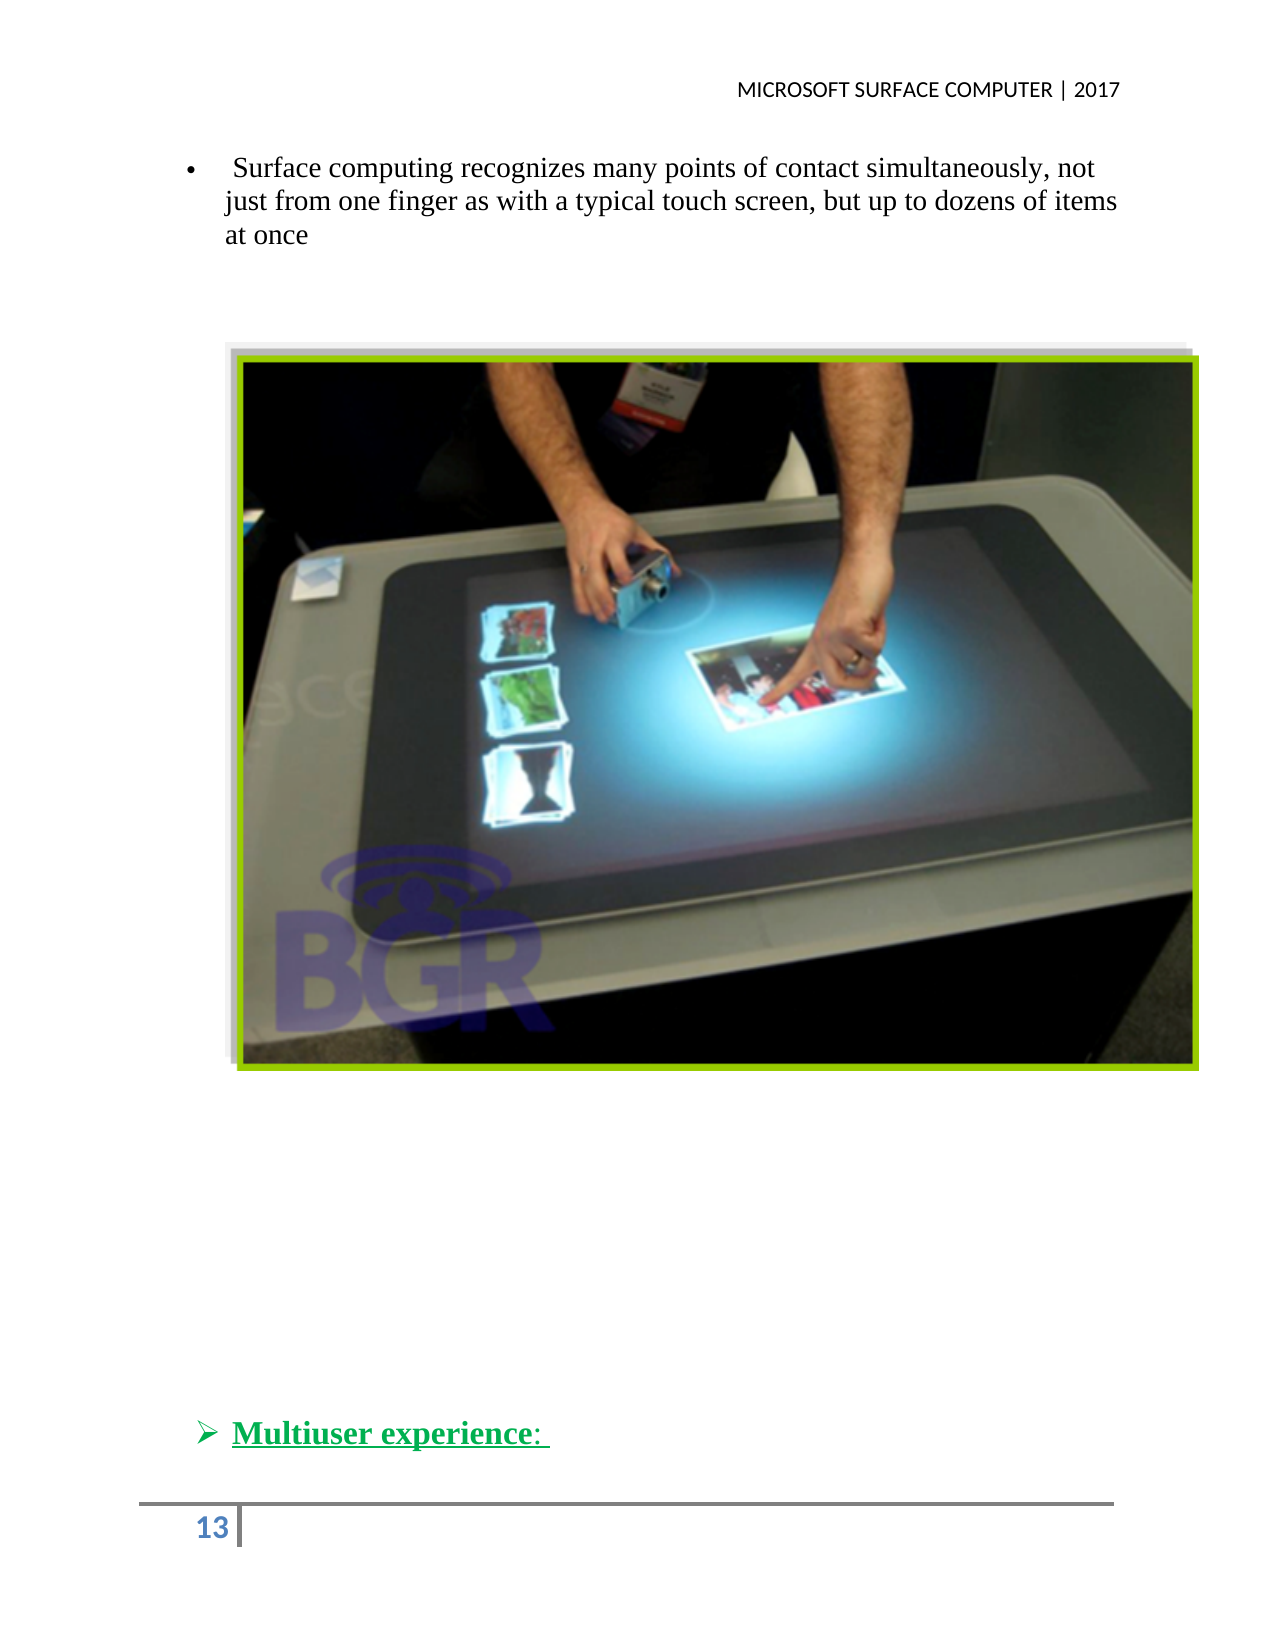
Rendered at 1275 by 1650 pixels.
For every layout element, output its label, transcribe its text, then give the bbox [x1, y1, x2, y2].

list Surface computing recognizes many points of contact simultaneously, not just from one finger as with a typical touch screen, but up to dozens of items at once [187, 150, 1125, 251]
list Multiuser experience: [194, 1413, 1125, 1451]
picture [225, 342, 1199, 1071]
